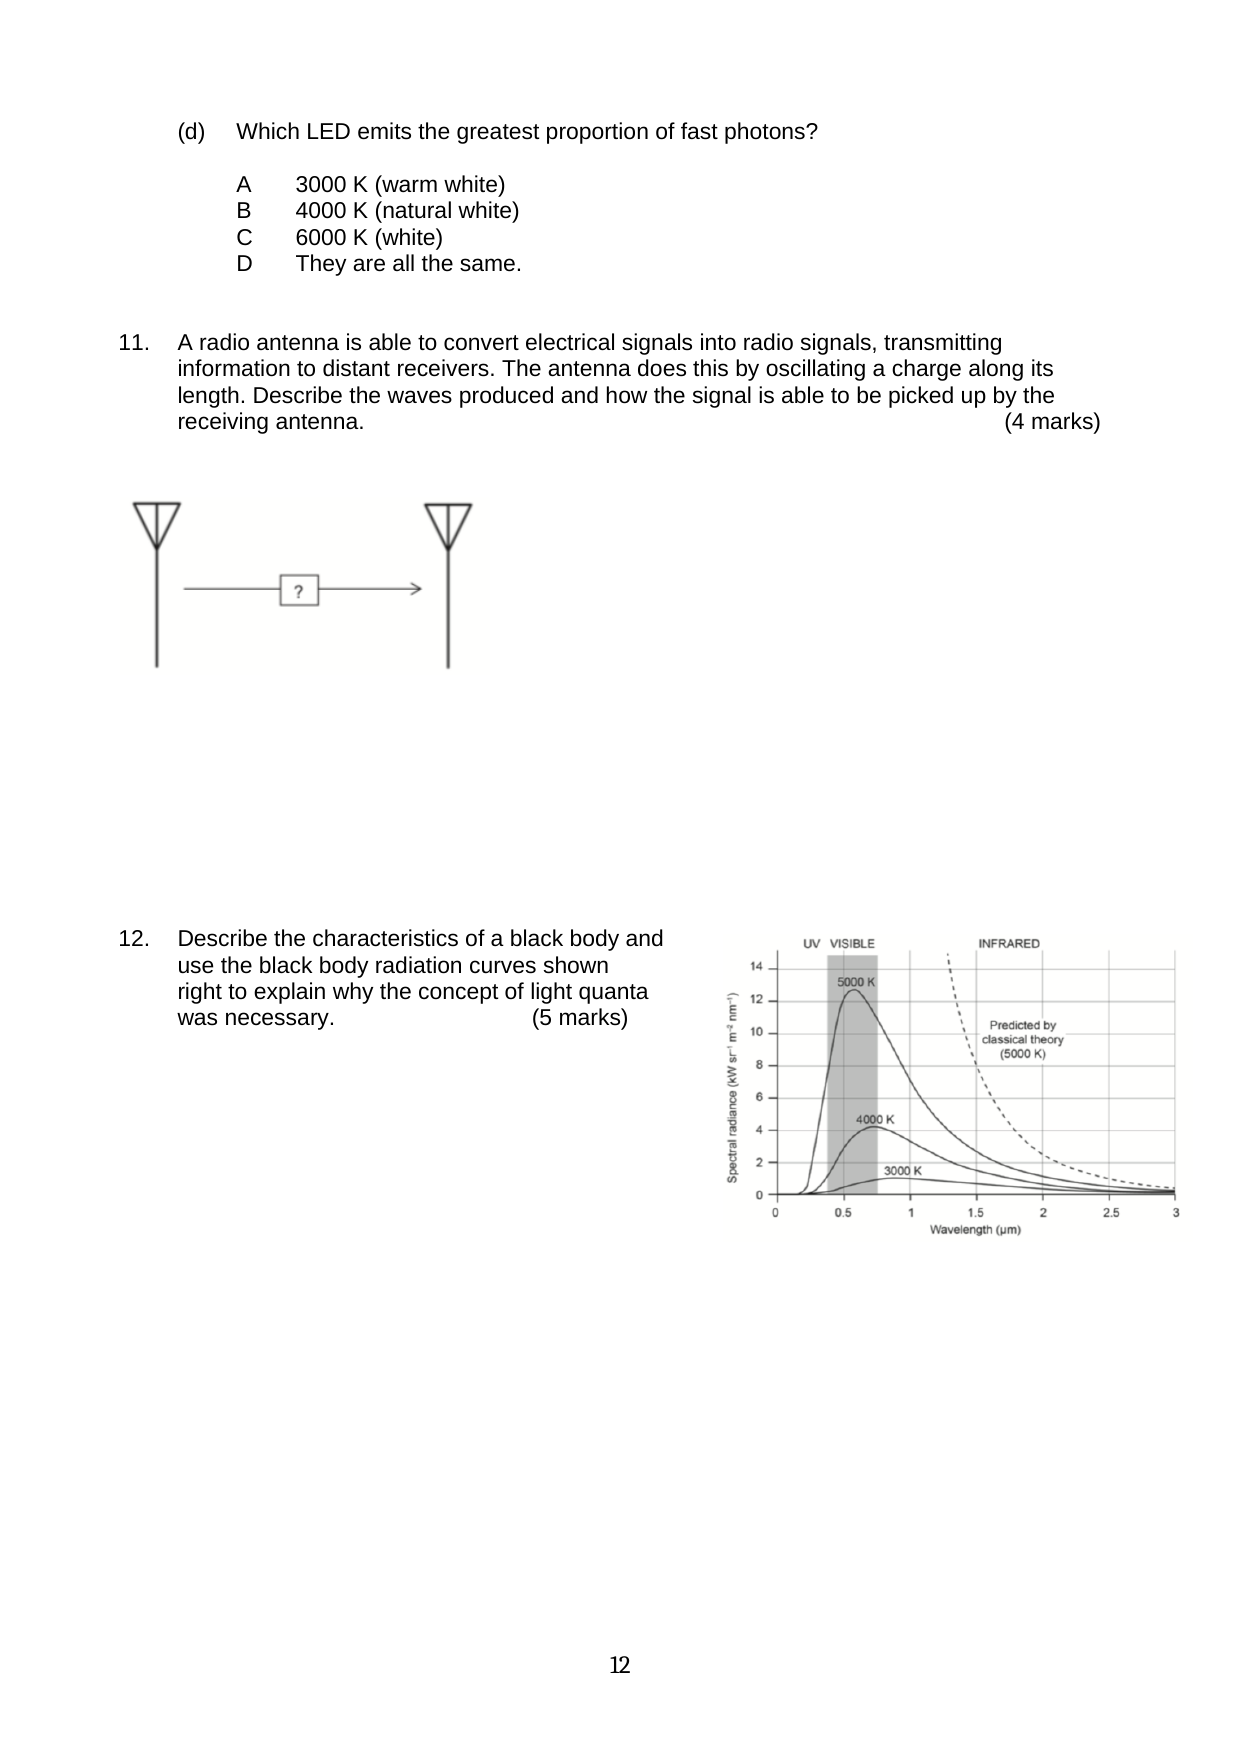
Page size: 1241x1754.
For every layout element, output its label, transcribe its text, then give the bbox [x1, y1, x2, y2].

text B 4000 K (natural white) [118, 197, 1122, 223]
text A 3000 K (warm white) [118, 171, 1122, 197]
text C 6000 K (white) [118, 223, 1122, 250]
text D They are all the same. [118, 250, 1122, 276]
text 12. Describe the characteristics of a black body and use the black body radiation curves shown right to explain why the concept of light quanta was necessary. (5 marks) [118, 925, 708, 1031]
text 11. A radio antenna is able to convert electrical signals into radio signals, transmitting information to distant receivers. The antenna does this by oscillating a charge along its length. Describe the waves produced and how the signal is able to be picked up by the receiving antenna. (4 marks) [118, 329, 1122, 434]
picture [118, 487, 500, 688]
picture [708, 925, 1201, 1248]
text (d) Which LED emits the greatest proportion of fast photons? [118, 118, 1122, 144]
